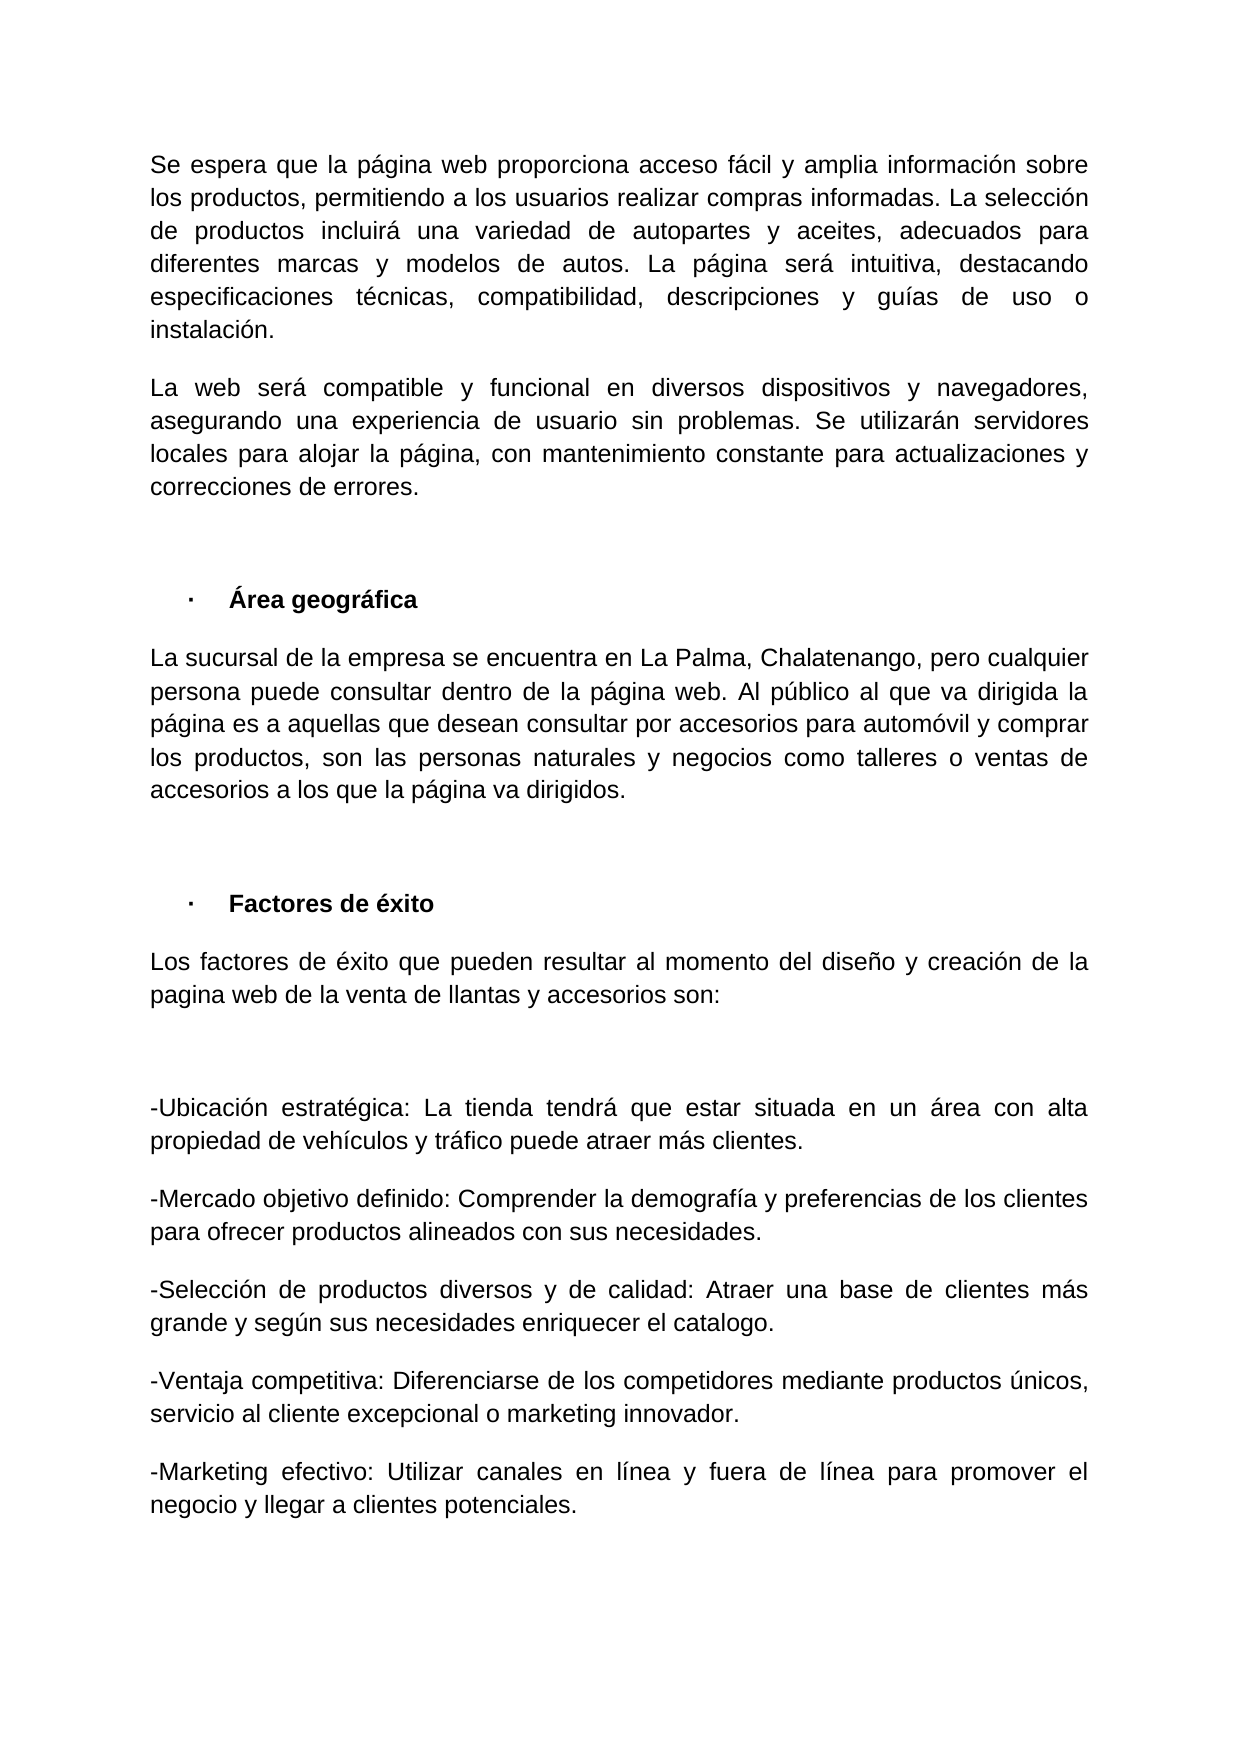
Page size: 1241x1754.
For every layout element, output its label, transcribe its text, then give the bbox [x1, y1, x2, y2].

text · Área geográfica [187, 585, 1090, 614]
text -Ventaja competitiva: Diferenciarse de los competidores mediante productos únicos, servicio al cliente excepcional o marketing innovador. [150, 1366, 1090, 1428]
text -Marketing efectivo: Utilizar canales en línea y fuera de línea para promover el negocio y llegar a clientes potenciales. [150, 1457, 1090, 1519]
text -Selección de productos diversos y de calidad: Atraer una base de clientes más grande y según sus necesidades enriquecer el catalogo. [150, 1275, 1090, 1337]
text · Factores de éxito [187, 889, 1090, 917]
text La sucursal de la empresa se encuentra en La Palma, Chalatenango, pero cualquier persona puede consultar dentro de la página web. Al público al que va dirigida la página es a aquellas que desean consultar por accesorios para automóvil y comprar los productos, son las personas naturales y negocios como talleres o ventas de accesorios a los que la página va dirigidos. [150, 643, 1090, 804]
text Los factores de éxito que pueden resultar al momento del diseño y creación de la pagina web de la venta de llantas y accesorios son: [150, 947, 1090, 1008]
text -Ubicación estratégica: La tienda tendrá que estar situada en un área con alta propiedad de vehículos y tráfico puede atraer más clientes. [150, 1093, 1090, 1155]
text Se espera que la página web proporciona acceso fácil y amplia información sobre los productos, permitiendo a los usuarios realizar compras informadas. La selección de productos incluirá una variedad de autopartes y aceites, adecuados para diferentes marcas y modelos de autos. La página será intuitiva, destacando especificaciones técnicas, compatibilidad, descripciones y guías de uso o instalación. [150, 150, 1090, 344]
text -Mercado objetivo definido: Comprender la demografía y preferencias de los clientes para ofrecer productos alineados con sus necesidades. [150, 1184, 1090, 1246]
text La web será compatible y funcional en diversos dispositivos y navegadores, asegurando una experiencia de usuario sin problemas. Se utilizarán servidores locales para alojar la página, con mantenimiento constante para actualizaciones y correcciones de errores. [150, 373, 1090, 501]
